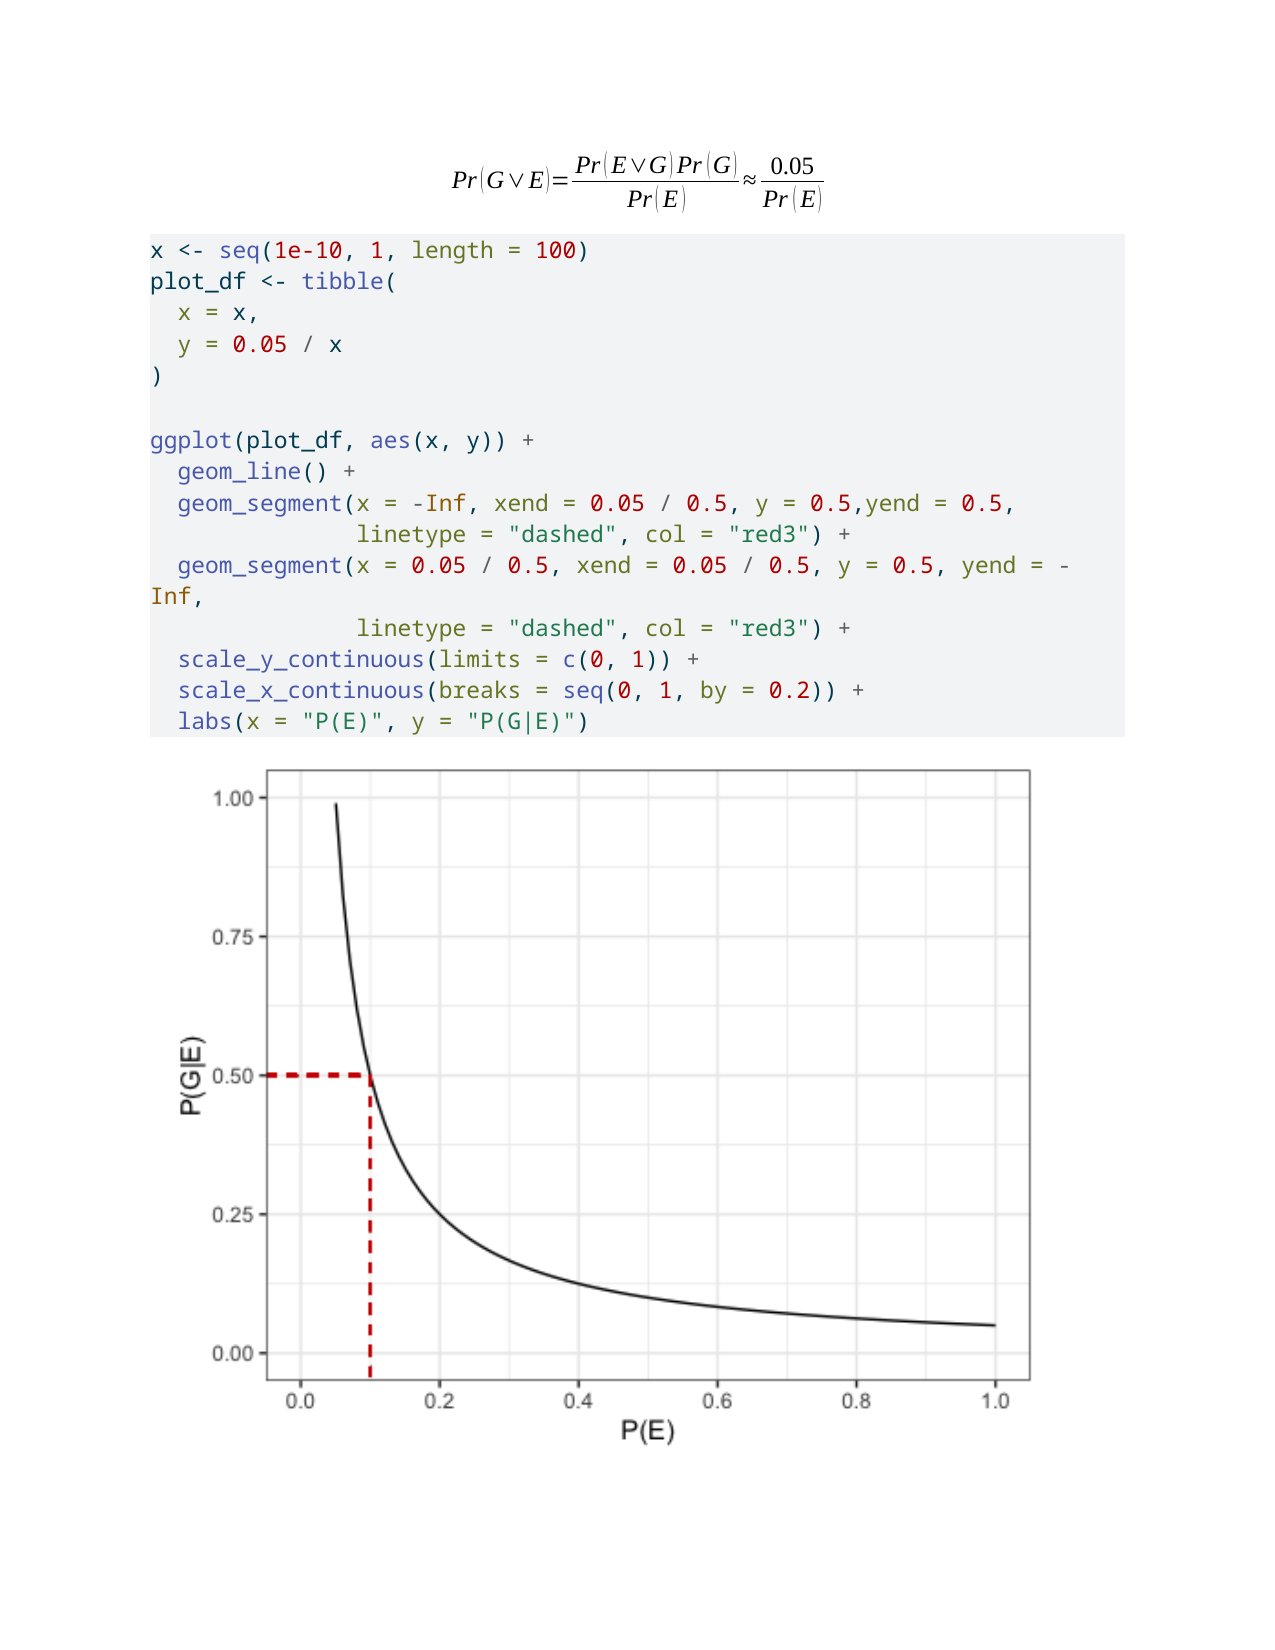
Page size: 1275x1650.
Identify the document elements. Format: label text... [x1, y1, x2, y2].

text x <- seq(1e-10, 1, length = 100) plot_df <- tibble( x = x, y = 0.05 / x ) ggplot(plot_df, aes(x, y)) + geom_line() + geom_segment(x = -Inf, xend = 0.05 / 0.5, y = 0.5,yend = 0.5, linetype = "dashed", col = "red3") + geom_segment(x = 0.05 / 0.5, xend = 0.05 / 0.5, y = 0.5, yend = -Inf, linetype = "dashed", col = "red3") + scale_y_continuous(limits = c(0, 1)) + scale_x_continuous(breaks = seq(0, 1, by = 0.2)) + labs(x = "P(E)", y = "P(G|E)") [150, 234, 1125, 737]
picture [168, 757, 1044, 1458]
